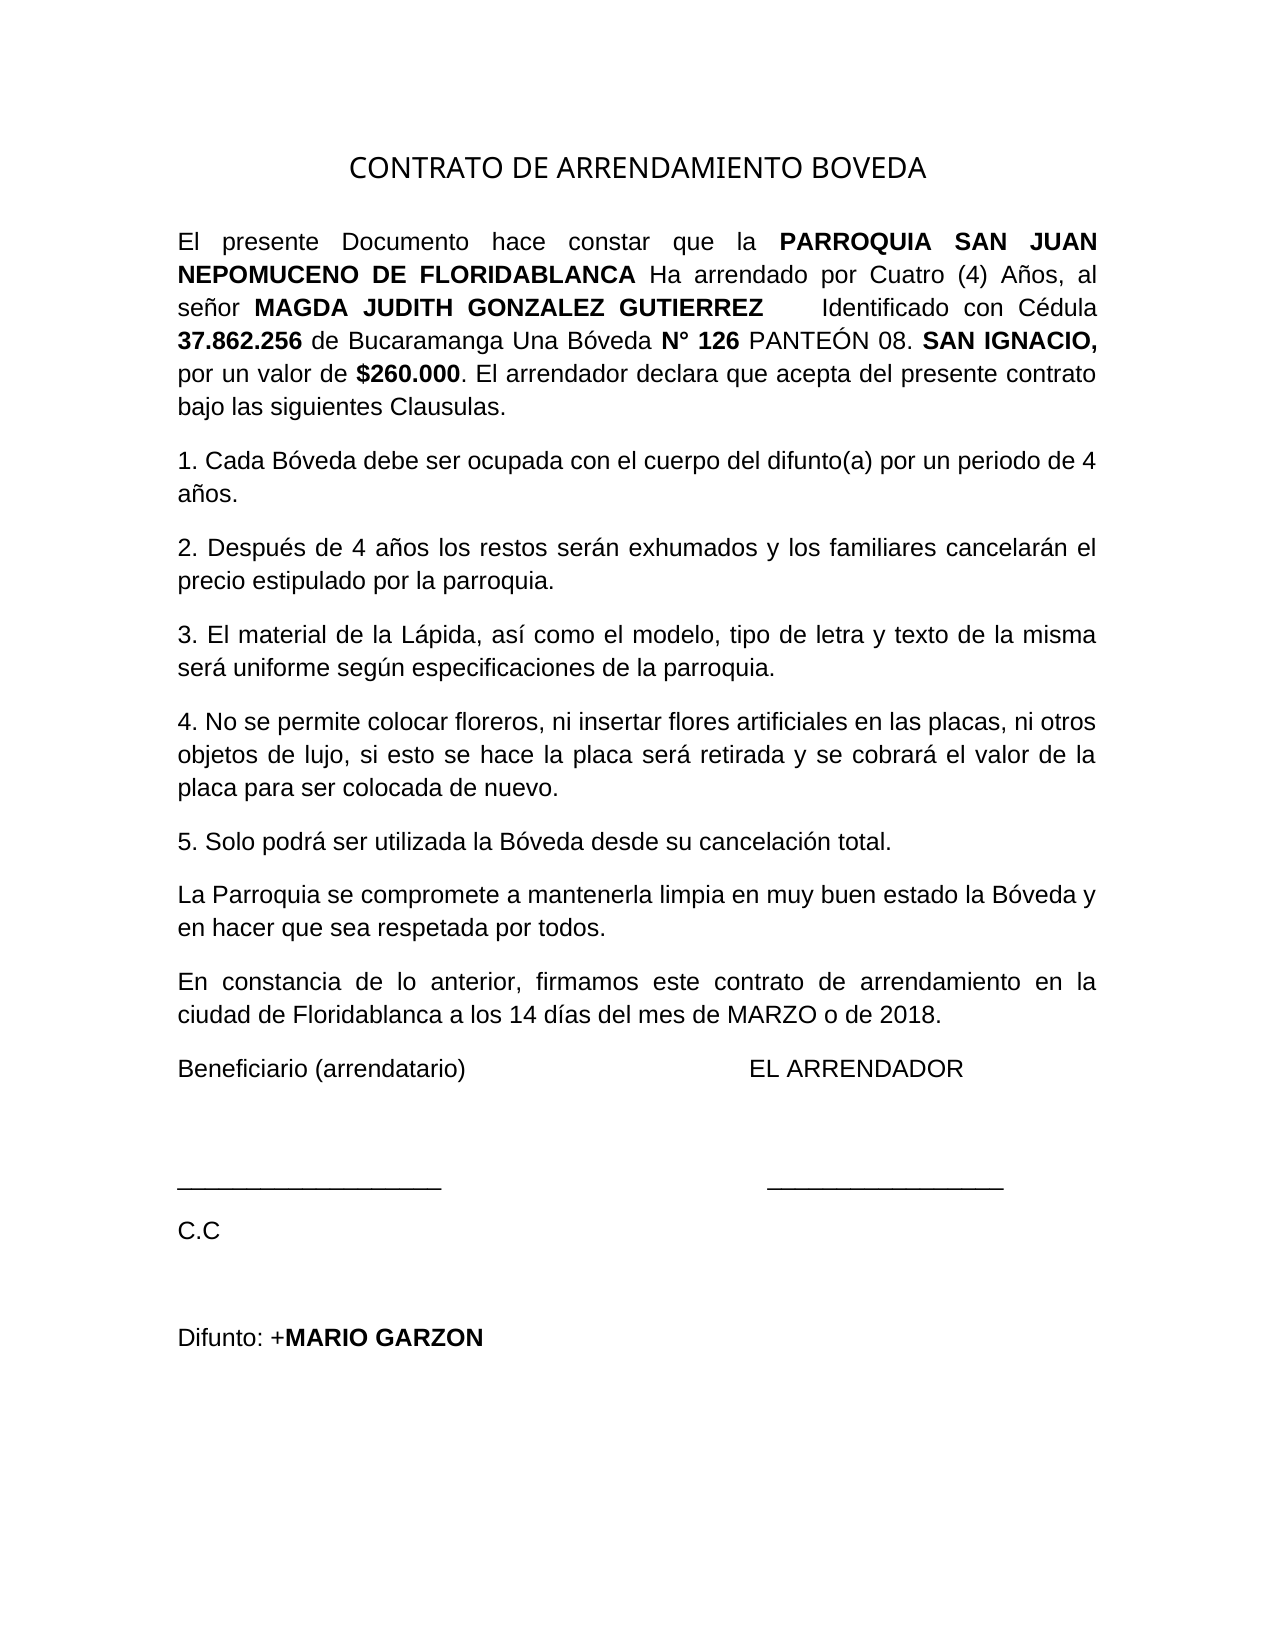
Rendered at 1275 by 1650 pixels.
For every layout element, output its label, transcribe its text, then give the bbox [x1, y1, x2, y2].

text 1. Cada Bóveda debe ser ocupada con el cuerpo del difunto(a) por un periodo de 4 años. [177, 446, 1098, 508]
text 5. Solo podrá ser utilizada la Bóveda desde su cancelación total. [177, 826, 1098, 855]
text Difunto: +MARIO GARZON [177, 1323, 1098, 1352]
text El presente Documento hace constar que la PARROQUIA SAN JUAN NEPOMUCENO DE FLORIDABLANCA Ha arrendado por Cuatro (4) Años, al señor MAGDA JUDITH GONZALEZ GUTIERREZ Identificado con Cédula 37.862.256 de Bucaramanga Una Bóveda N° 126 PANTEÓN 08. SAN IGNACIO, por un valor de $260.000. El arrendador declara que acepta del presente contrato bajo las siguientes Clausulas. [177, 227, 1098, 421]
text 4. No se permite colocar floreros, ni insertar flores artificiales en las placas, ni otros objetos de lujo, si esto se hace la placa será retirada y se cobrará el valor de la placa para ser colocada de nuevo. [177, 707, 1098, 801]
text En constancia de lo anterior, firmamos este contrato de arrendamiento en la ciudad de Floridablanca a los 14 días del mes de MARZO o de 2018. [177, 967, 1098, 1029]
text Beneficiario (arrendatario) EL ARRENDADOR [177, 1054, 1098, 1083]
text La Parroquia se compromete a mantenerla limpia en muy buen estado la Bóveda y en hacer que sea respetada por todos. [177, 880, 1098, 942]
text ___________________ _________________ [177, 1162, 1098, 1191]
text 2. Después de 4 años los restos serán exhumados y los familiares cancelarán el precio estipulado por la parroquia. [177, 533, 1098, 594]
text 3. El material de la Lápida, así como el modelo, tipo de letra y texto de la misma será uniforme según especificaciones de la parroquia. [177, 620, 1098, 681]
text C.C [177, 1216, 1098, 1244]
text CONTRATO DE ARRENDAMIENTO BOVEDA [177, 148, 1098, 187]
